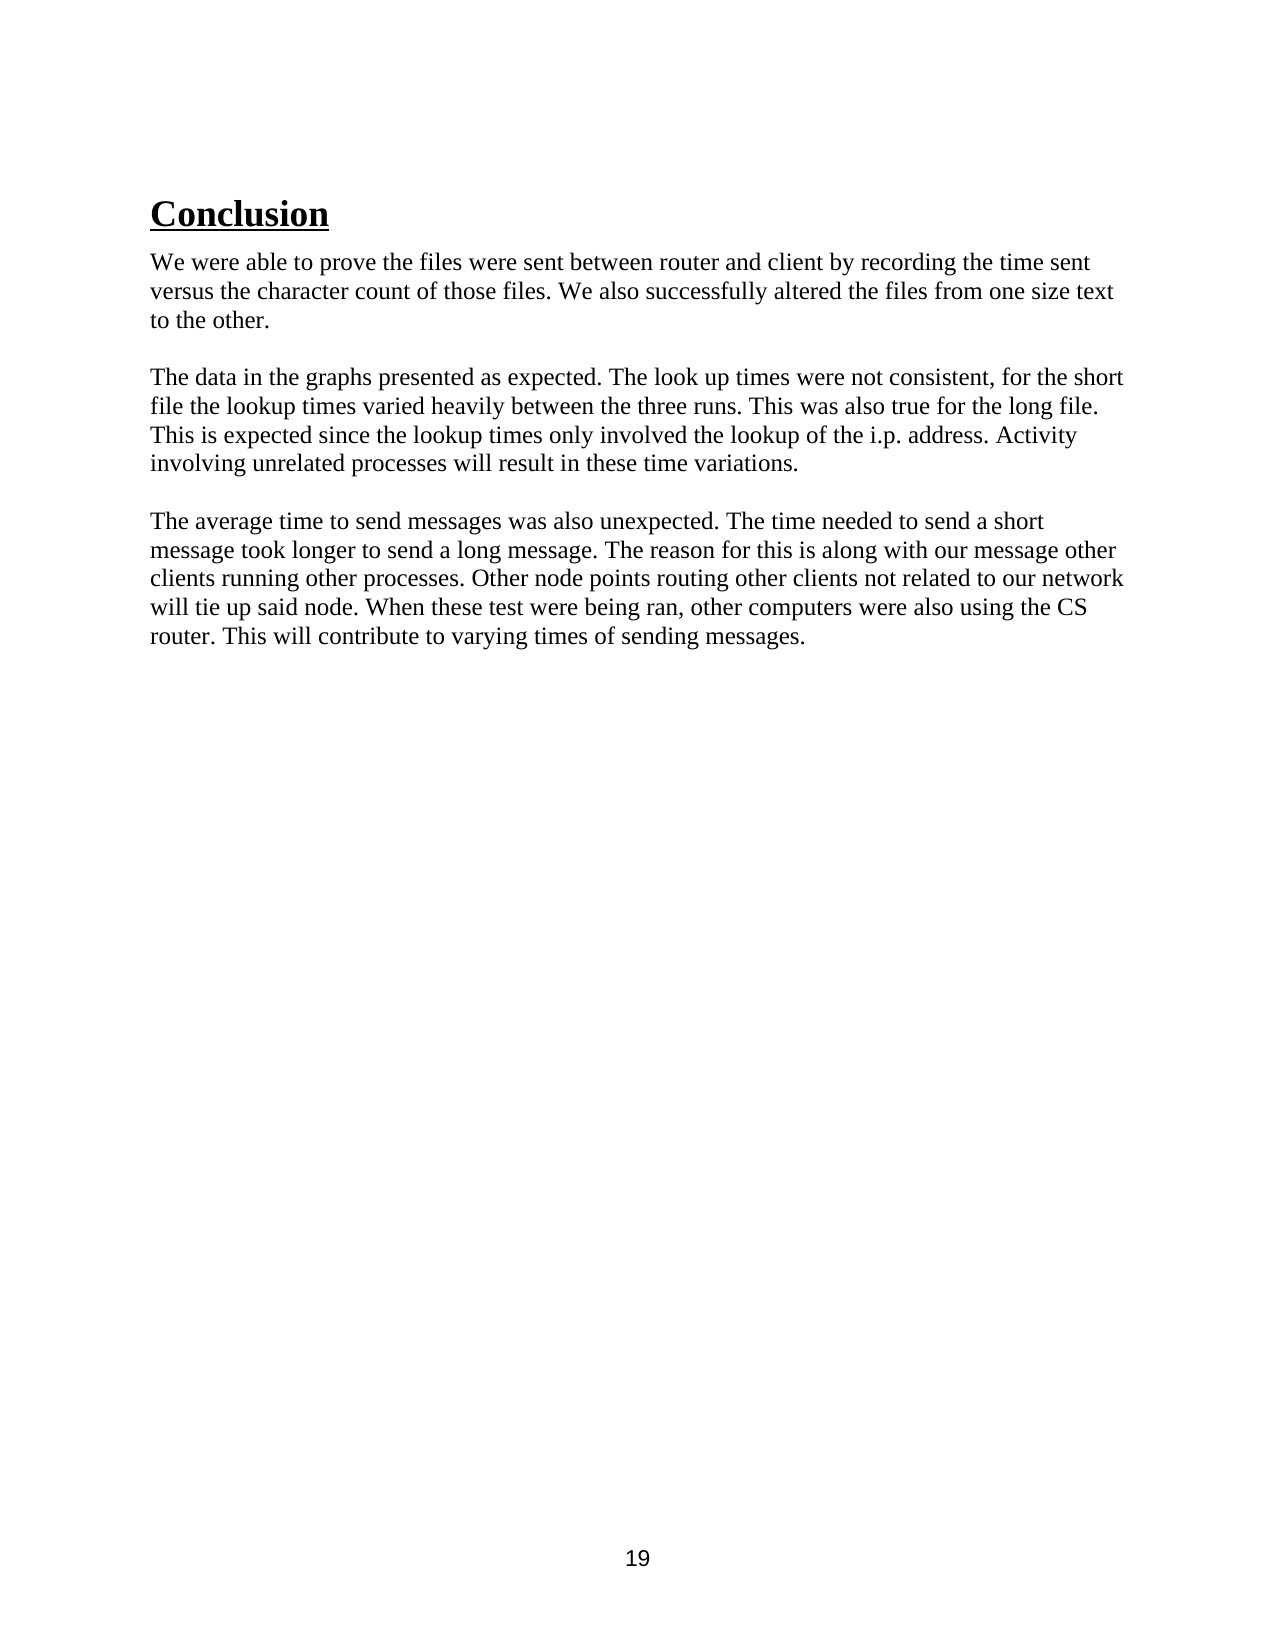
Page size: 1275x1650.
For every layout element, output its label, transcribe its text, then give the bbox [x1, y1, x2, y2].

text We were able to prove the files were sent between router and client by recording the time sent versus the character count of those files. We also successfully altered the files from one size text to the other. [150, 247, 1125, 333]
text The data in the graphs presented as expected. The look up times were not consistent, for the short file the lookup times varied heavily between the three runs. This was also true for the long file. This is expected since the lookup times only involved the lookup of the i.p. address. Activity involving unrelated processes will result in these time variations. [150, 362, 1125, 477]
text The average time to send messages was also unexpected. The time needed to send a short message took longer to send a long message. The reason for this is along with our message other clients running other processes. Other node points routing other clients not related to our network will tie up said node. When these test were being ran, other computers were also using the CS router. This will contribute to varying times of sending messages. [150, 506, 1125, 650]
subtitle Conclusion [150, 192, 1125, 235]
